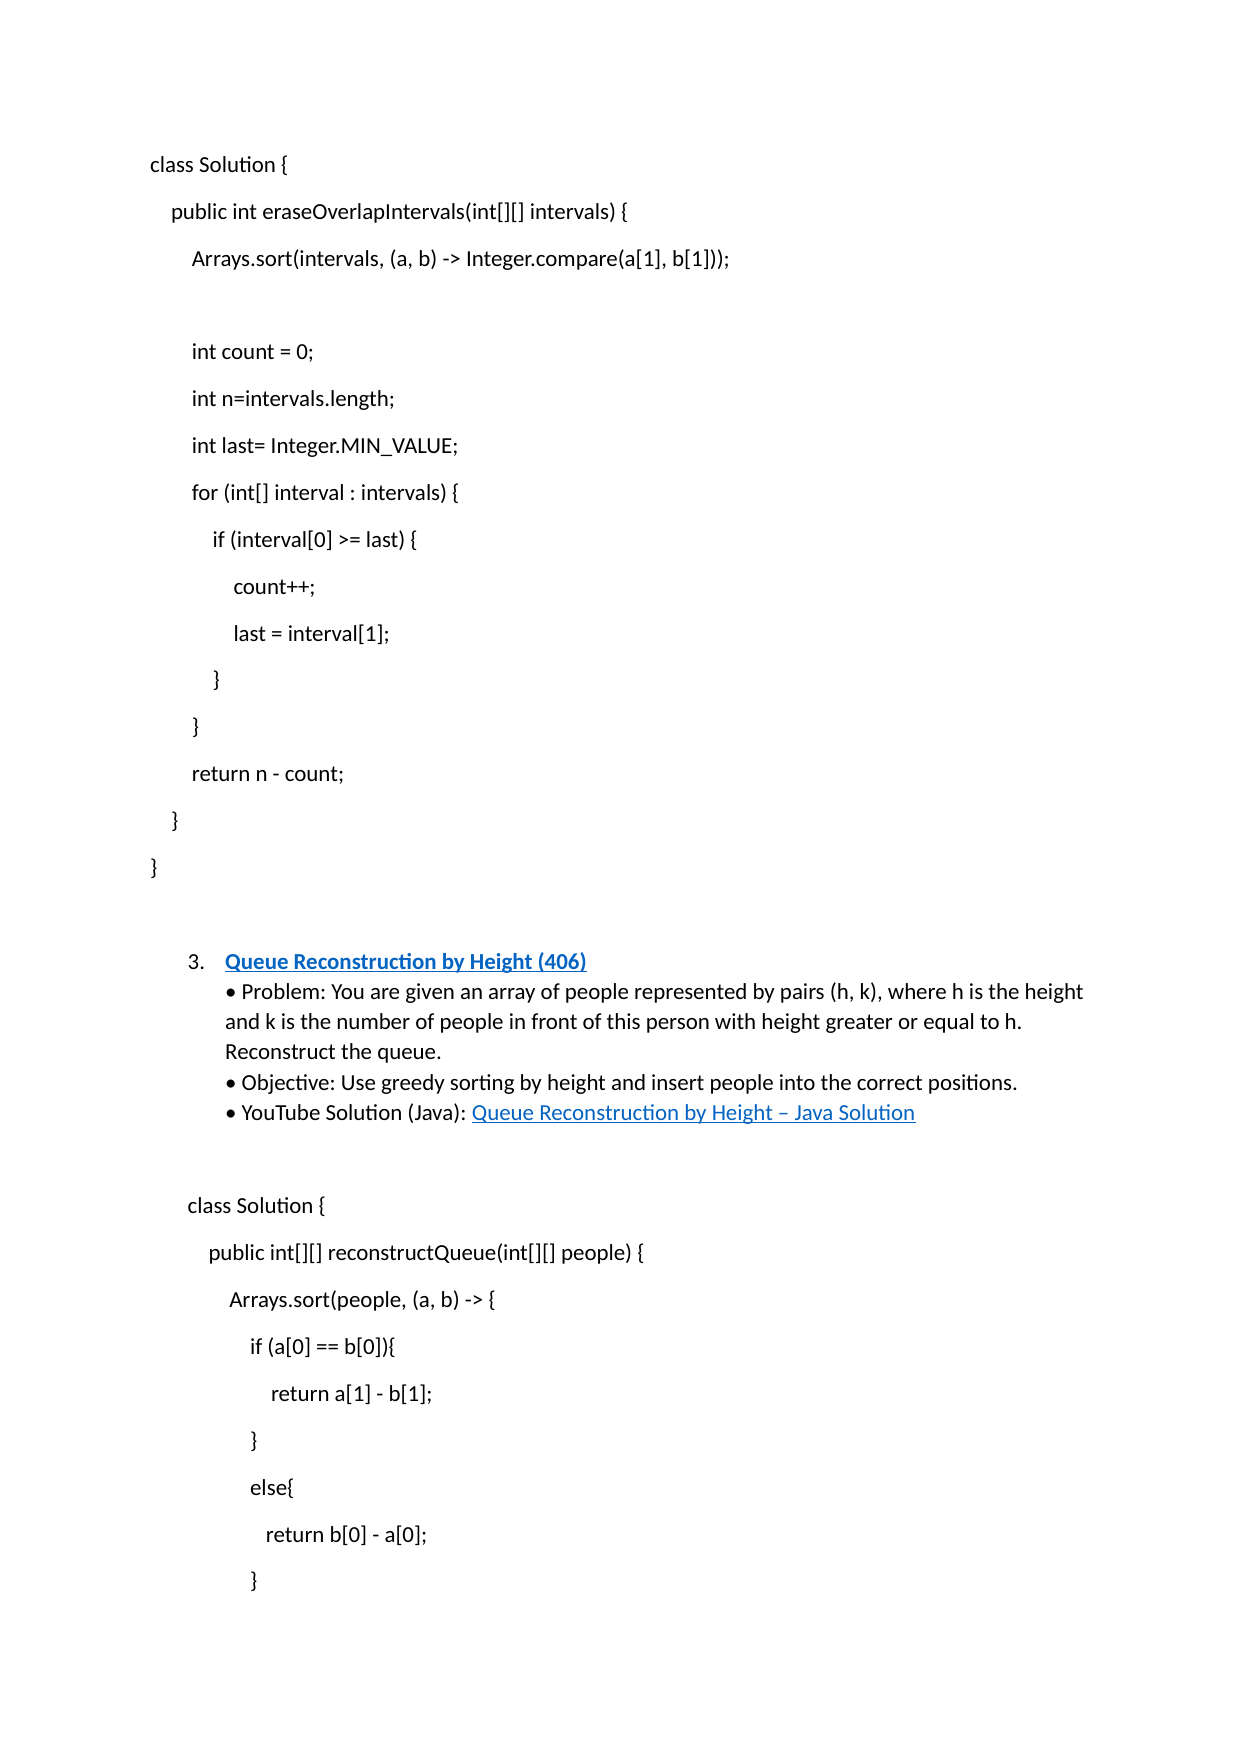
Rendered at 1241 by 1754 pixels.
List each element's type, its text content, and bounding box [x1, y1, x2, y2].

text if (interval[0] >= last) { [150, 525, 1090, 553]
text int count = 0; [150, 337, 1090, 366]
text return a[1] - b[1]; [187, 1379, 1090, 1407]
text } [150, 853, 1090, 881]
text if (a[0] == b[0]){ [187, 1332, 1090, 1360]
text return n - count; [150, 759, 1090, 787]
text public int[][] reconstructQueue(int[][] people) { [187, 1238, 1090, 1267]
text Arrays.sort(intervals, (a, b) -> Integer.compare(a[1], b[1])); [150, 244, 1090, 272]
text } [187, 1426, 1090, 1454]
text class Solution { [150, 150, 1090, 178]
text class Solution { [187, 1192, 1090, 1220]
text } [150, 806, 1090, 834]
list Queue Reconstruction by Height (406) • Problem: You are given an array of people represented by pairs (h, k), where h is the height and k is the number of people in front of this person with height greater or equal to h. Reconstruct the queue. • Objective: Use greedy sorting by height and insert people into the correct positions. • YouTube Solution (Java): Queue Reconstruction by Height – Java Solution [187, 947, 1090, 1126]
text else{ [187, 1473, 1090, 1501]
text } [150, 712, 1090, 741]
text for (int[] interval : intervals) { [150, 478, 1090, 506]
text count++; [150, 572, 1090, 600]
text return b[0] - a[0]; [187, 1520, 1090, 1548]
text last = interval[1]; [150, 619, 1090, 647]
text public int eraseOverlapIntervals(int[][] intervals) { [150, 197, 1090, 225]
text int n=intervals.length; [150, 384, 1090, 412]
text int last= Integer.MIN_VALUE; [150, 431, 1090, 459]
text } [150, 666, 1090, 694]
text } [187, 1567, 1090, 1595]
text Arrays.sort(people, (a, b) -> { [187, 1285, 1090, 1313]
